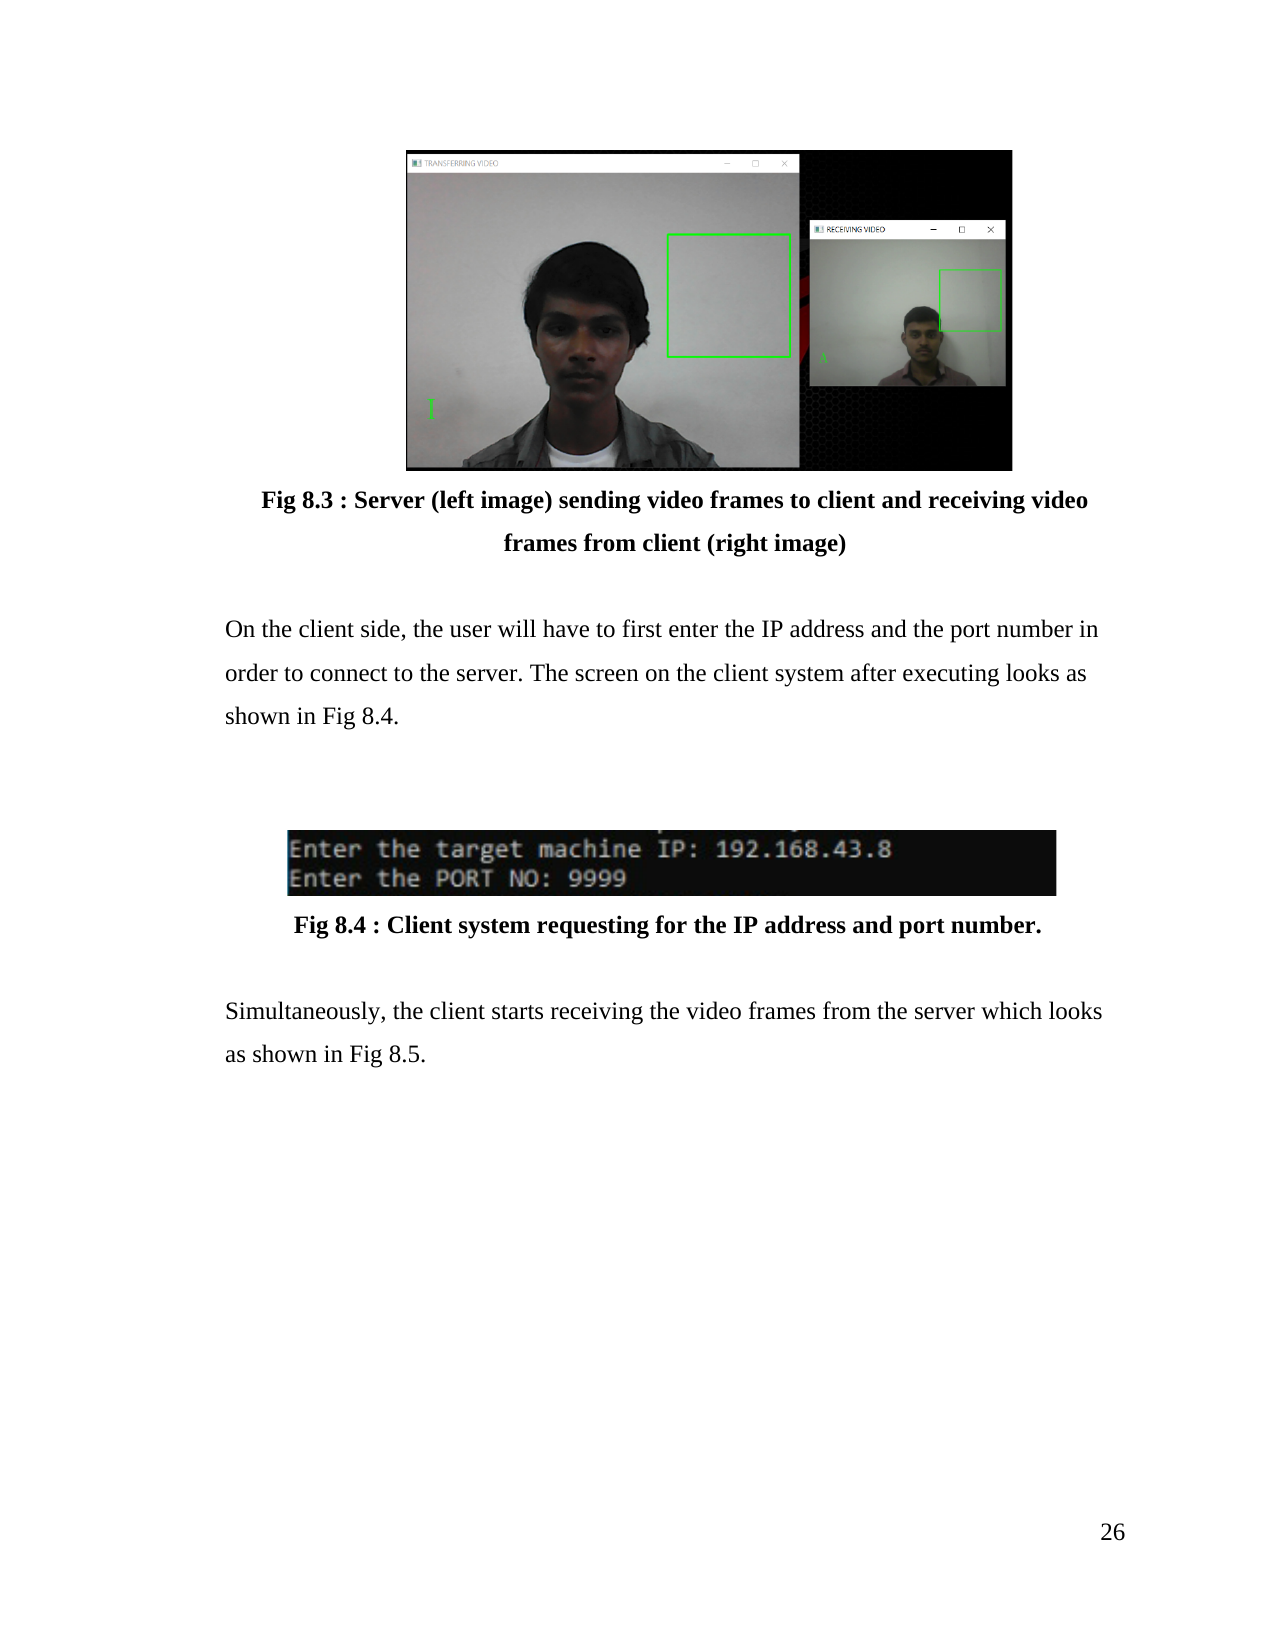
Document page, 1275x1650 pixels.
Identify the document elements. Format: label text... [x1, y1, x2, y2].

text Simultaneously, the client starts receiving the video frames from the server which looks as shown in Fig 8.5. [225, 996, 1125, 1068]
picture [287, 830, 1057, 896]
text Fig 8.4 : Client system requesting for the IP address and port number. [225, 910, 1125, 938]
picture [406, 150, 1013, 471]
text Fig 8.3 : Server (left image) sending video frames to client and receiving video frames from client (right image) [225, 485, 1125, 557]
text On the client side, the user will have to first enter the IP address and the port number in order to connect to the server. The screen on the client system after executing looks as shown in Fig 8.4. [225, 614, 1125, 729]
